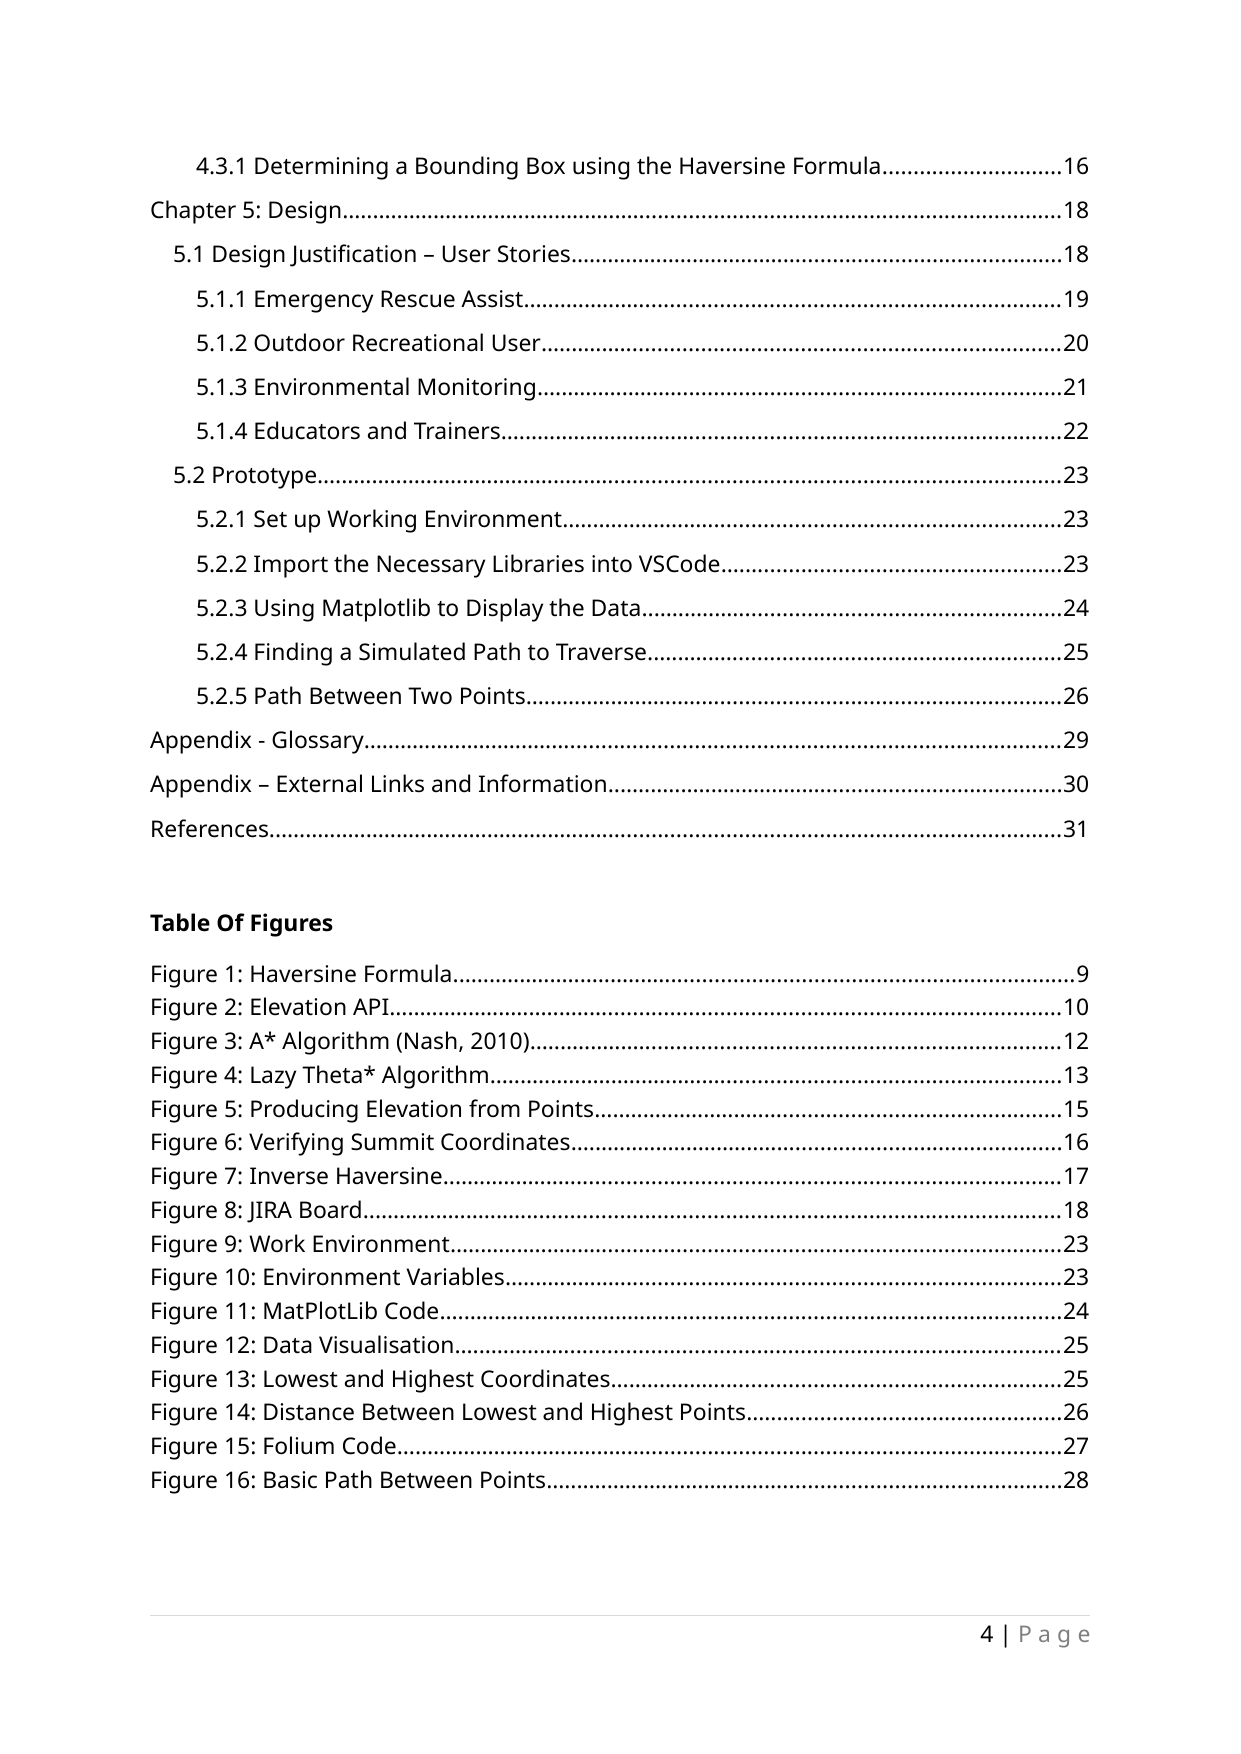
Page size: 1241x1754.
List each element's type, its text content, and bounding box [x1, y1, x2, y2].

text Figure 2: Elevation API 10 [150, 991, 1090, 1022]
text Figure 4: Lazy Theta* Algorithm 13 [150, 1059, 1090, 1090]
text Figure 15: Folium Code 27 [150, 1430, 1090, 1461]
text Figure 12: Data Visualisation 25 [150, 1329, 1090, 1360]
text Figure 3: A* Algorithm (Nash, 2010) 12 [150, 1025, 1090, 1056]
text Figure 13: Lowest and Highest Coordinates 25 [150, 1362, 1090, 1394]
text Figure 1: Haversine Formula 9 [150, 957, 1090, 989]
text Figure 10: Environment Variables 23 [150, 1261, 1090, 1292]
text Figure 9: Work Environment 23 [150, 1227, 1090, 1259]
text Figure 11: MatPlotLib Code 24 [150, 1295, 1090, 1326]
text Figure 7: Inverse Haversine 17 [150, 1160, 1090, 1191]
text Figure 14: Distance Between Lowest and Highest Points 26 [150, 1396, 1090, 1427]
text Figure 16: Basic Path Between Points 28 [150, 1464, 1090, 1495]
text Table Of Figures [150, 907, 1090, 938]
text Figure 5: Producing Elevation from Points 15 [150, 1092, 1090, 1124]
text Figure 6: Verifying Summit Coordinates 16 [150, 1126, 1090, 1157]
text Figure 8: JIRA Board 18 [150, 1194, 1090, 1225]
